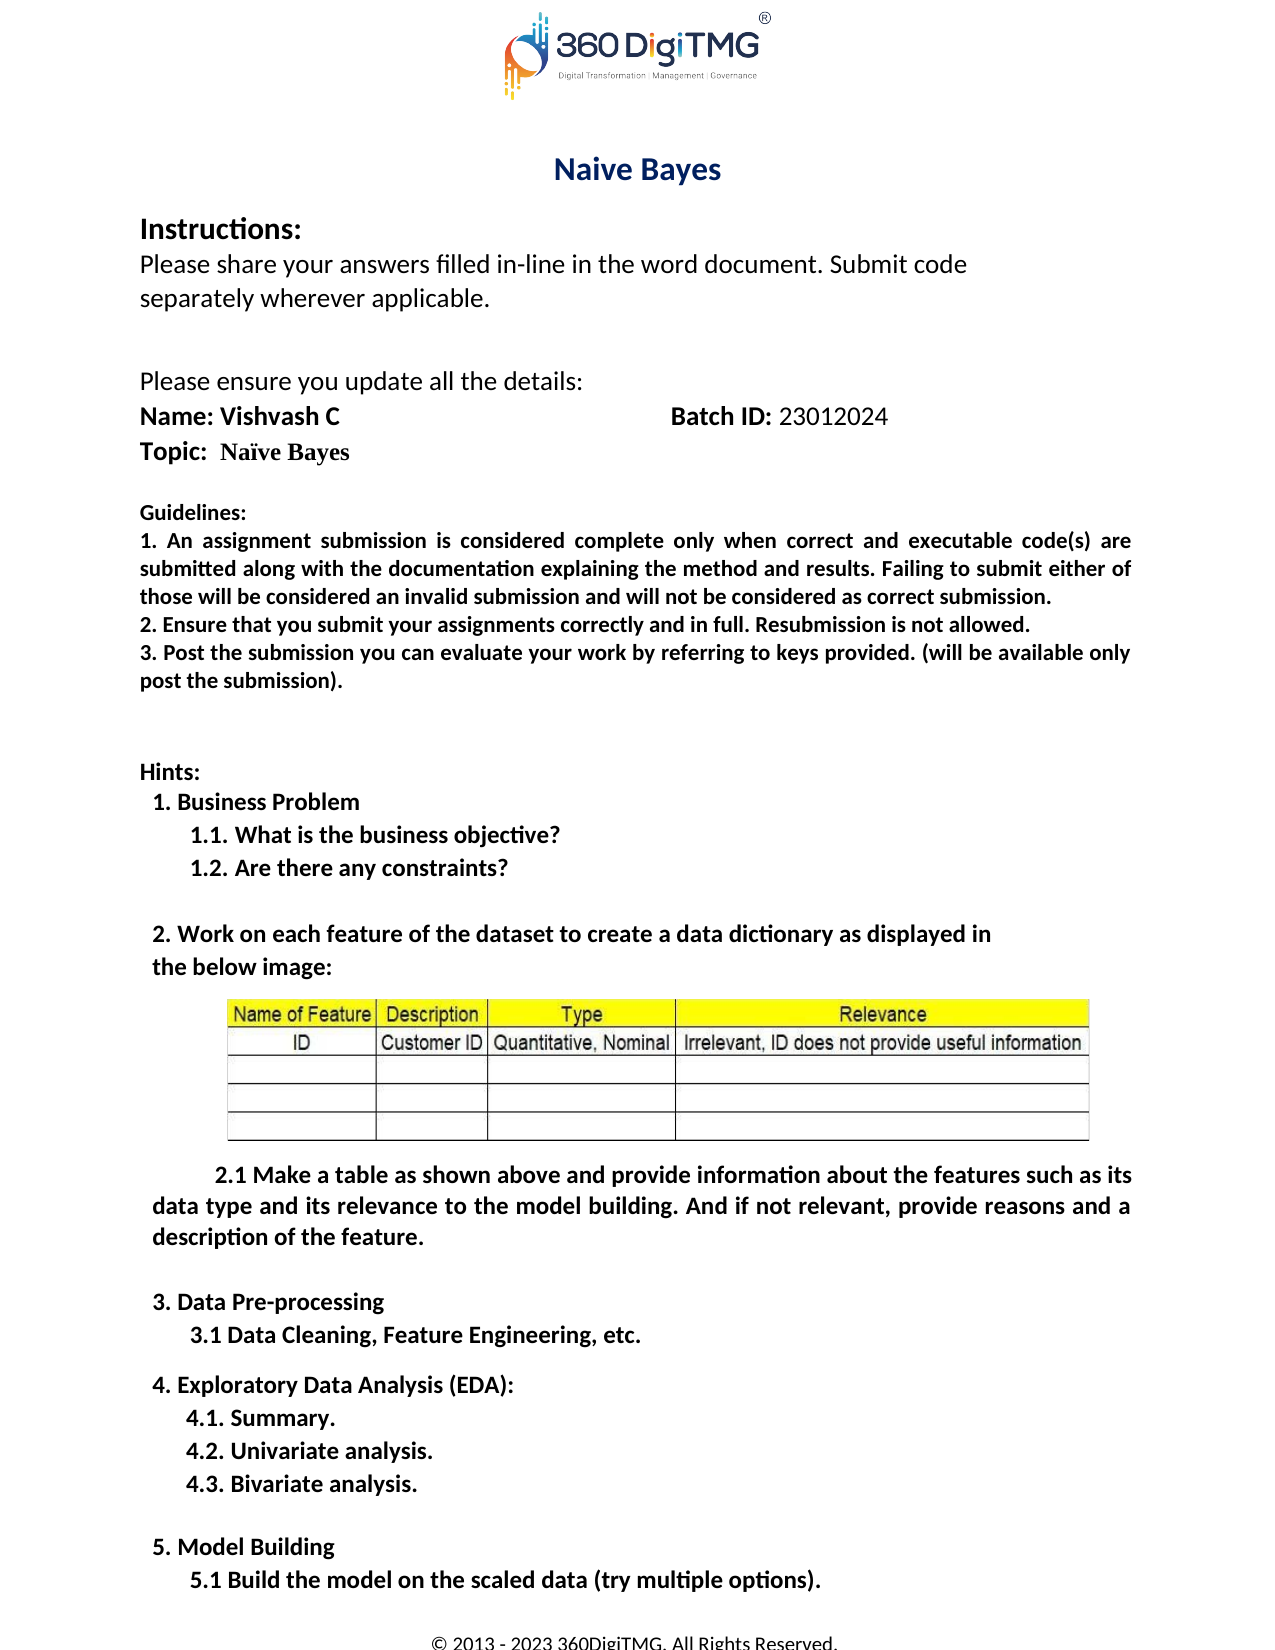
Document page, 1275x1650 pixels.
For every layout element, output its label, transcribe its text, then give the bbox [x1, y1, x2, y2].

text 3. Post the submission you can evaluate your work by referring to keys provided. (will be available only post the submission). [139, 638, 1133, 694]
list Model Building [152, 1531, 1133, 1562]
text 2. Ensure that you submit your assignments correctly and in full. Resubmission is not allowed. [139, 611, 1133, 638]
list Summary. [186, 1402, 1133, 1432]
text Name: Vishvash C Batch ID: 23012024 [139, 399, 1068, 432]
list Work on each feature of the dataset to create a data dictionary as displayed in the below image: [152, 918, 994, 981]
list Univariate analysis. [186, 1435, 1133, 1465]
list Bivariate analysis. [186, 1468, 1133, 1498]
text Hints: [139, 756, 1133, 786]
picture [227, 999, 1090, 1141]
list Exploratory Data Analysis (EDA): [152, 1369, 1133, 1399]
text Instructions: [139, 209, 1133, 247]
list Data Pre-processing [152, 1286, 1133, 1317]
text Topic: Naïve Bayes [139, 434, 1068, 467]
picture [500, 7, 775, 105]
list What is the business objective? [189, 819, 1133, 850]
list Are there any constraints? [189, 852, 1133, 883]
subtitle Naive Bayes [506, 148, 769, 189]
text Guidelines: [139, 498, 1133, 526]
text Please share your answers filled in-line in the word document. Submit code separately wherever applicable. [139, 247, 1068, 315]
text Please ensure you update all the details: [139, 364, 1068, 397]
text 1. An assignment submission is considered complete only when correct and executable code(s) are submitted along with the documentation explaining the method and results. Failing to submit either of those will be considered an invalid submission and will not be considered as correct submission. [139, 526, 1133, 611]
text 3.1 Data Cleaning, Feature Engineering, etc. [189, 1319, 1133, 1350]
list Build the model on the scaled data (try multiple options). [189, 1564, 1133, 1595]
list Business Problem [152, 787, 1133, 817]
